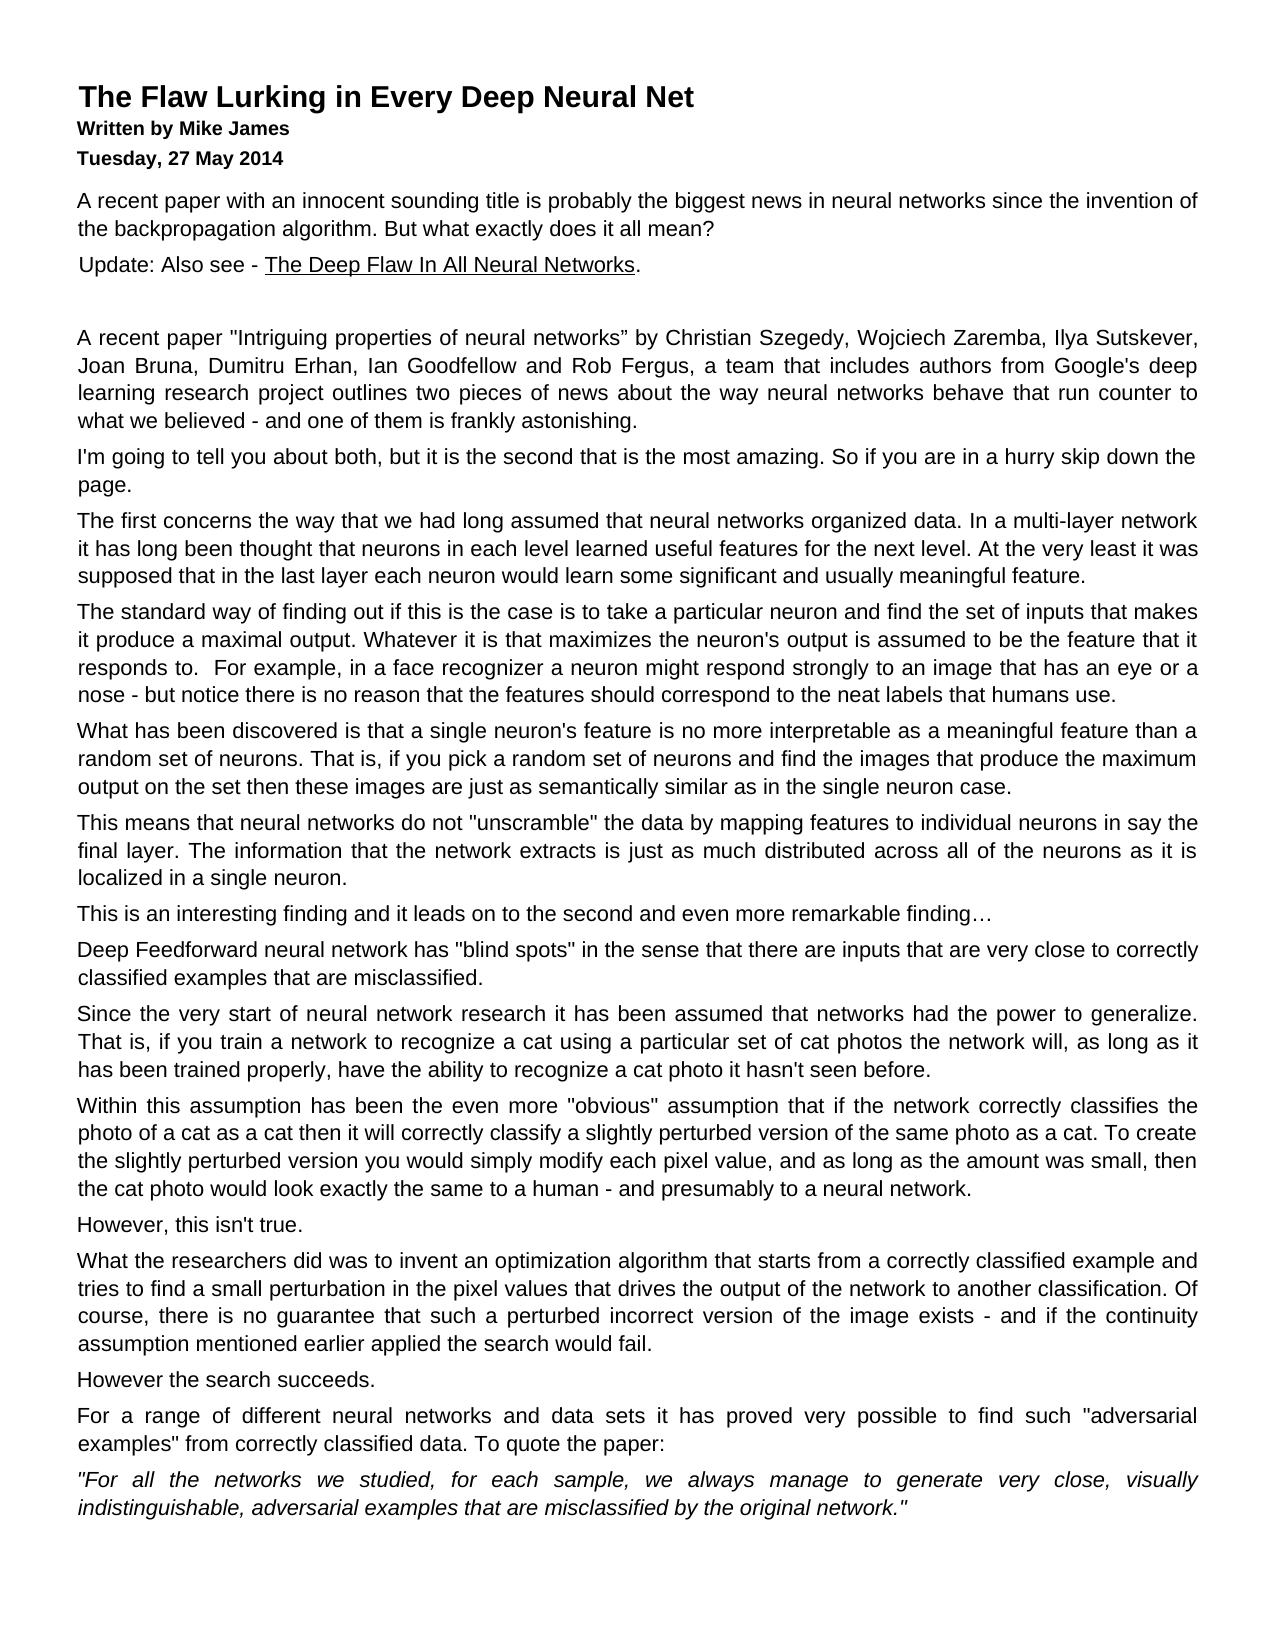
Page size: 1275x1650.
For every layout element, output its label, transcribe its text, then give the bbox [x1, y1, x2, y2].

text Written by Mike James [77, 117, 1201, 140]
text Tuesday, 27 May 2014 [77, 147, 1201, 170]
text However the search succeeds. [77, 1367, 1200, 1392]
text I'm going to tell you about both, but it is the second that is the most amazing. So if you are in a hurry skip down the page. [77, 444, 1200, 497]
text The standard way of finding out if this is the case is to take a particular neuron and find the set of inputs that makes it produce a maximal output. Whatever it is that maximizes the neuron's output is assumed to be the feature that it responds to. For example, in a face recognizer a neuron might respond strongly to an image that has an eye or a nose - but notice there is no reason that the features should correspond to the neat labels that humans use. [77, 599, 1200, 707]
text This means that neural networks do not "unscramble" the data by mapping features to individual neurons in say the final layer. The information that the network extracts is just as much distributed across all of the neurons as it is localized in a single neuron. [77, 810, 1200, 890]
text Since the very start of neural network research it has been assumed that networks had the power to generalize. That is, if you train a network to recognize a cat using a particular set of cat photos the network will, as long as it has been trained properly, have the ability to recognize a cat photo it hasn't seen before. [77, 1001, 1200, 1082]
text A recent paper with an innocent sounding title is probably the biggest news in neural networks since the invention of the backpropagation algorithm. But what exactly does it all mean? [77, 188, 1200, 241]
text This is an interesting finding and it leads on to the second and even more remarkable finding… [77, 901, 1200, 926]
text The first concerns the way that we had long assumed that neural networks organized data. In a multi-layer network it has long been thought that neurons in each level learned useful features for the next level. At the very least it was supposed that in the last layer each neuron would learn some significant and usually meaningful feature. [77, 508, 1200, 588]
text Within this assumption has been the even more "obvious" assumption that if the network correctly classifies the photo of a cat as a cat then it will correctly classify a slightly perturbed version of the same photo as a cat. To create the slightly perturbed version you would simply modify each pixel value, and as long as the amount was small, then the cat photo would look exactly the same to a human - and presumably to a neural network. [77, 1092, 1200, 1201]
text What the researchers did was to invent an optimization algorithm that starts from a correctly classified example and tries to find a small perturbation in the pixel values that drives the output of the network to another classification. Of course, there is no guarantee that such a perturbed incorrect version of the image exists - and if the continuity assumption mentioned earlier applied the search would fail. [77, 1248, 1200, 1356]
text The Flaw Lurking in Every Deep Neural Net [78, 79, 1201, 114]
text However, this isn't true. [77, 1212, 1200, 1237]
text Update: Also see - The Deep Flaw In All Neural Networks. [78, 252, 1201, 277]
text Deep Feedforward neural network has "blind spots" in the sense that there are inputs that are very close to correctly classified examples that are misclassified. [77, 937, 1200, 990]
text For a range of different neural networks and data sets it has proved very possible to find such "adversarial examples" from correctly classified data. To quote the paper: [77, 1403, 1200, 1456]
text A recent paper "Intriguing properties of neural networks” by Christian Szegedy, Wojciech Zaremba, Ilya Sutskever, Joan Bruna, Dumitru Erhan, Ian Goodfellow and Rob Fergus, a team that includes authors from Google's deep learning research project outlines two pieces of news about the way neural networks behave that run counter to what we believed - and one of them is frankly astonishing. [77, 325, 1200, 433]
text "For all the networks we studied, for each sample, we always manage to generate very close, visually indistinguishable, adversarial examples that are misclassified by the original network." [77, 1467, 1201, 1520]
text What has been discovered is that a single neuron's feature is no more interpretable as a meaningful feature than a random set of neurons. That is, if you pick a random set of neurons and find the images that produce the maximum output on the set then these images are just as semantically similar as in the single neuron case. [77, 718, 1200, 799]
